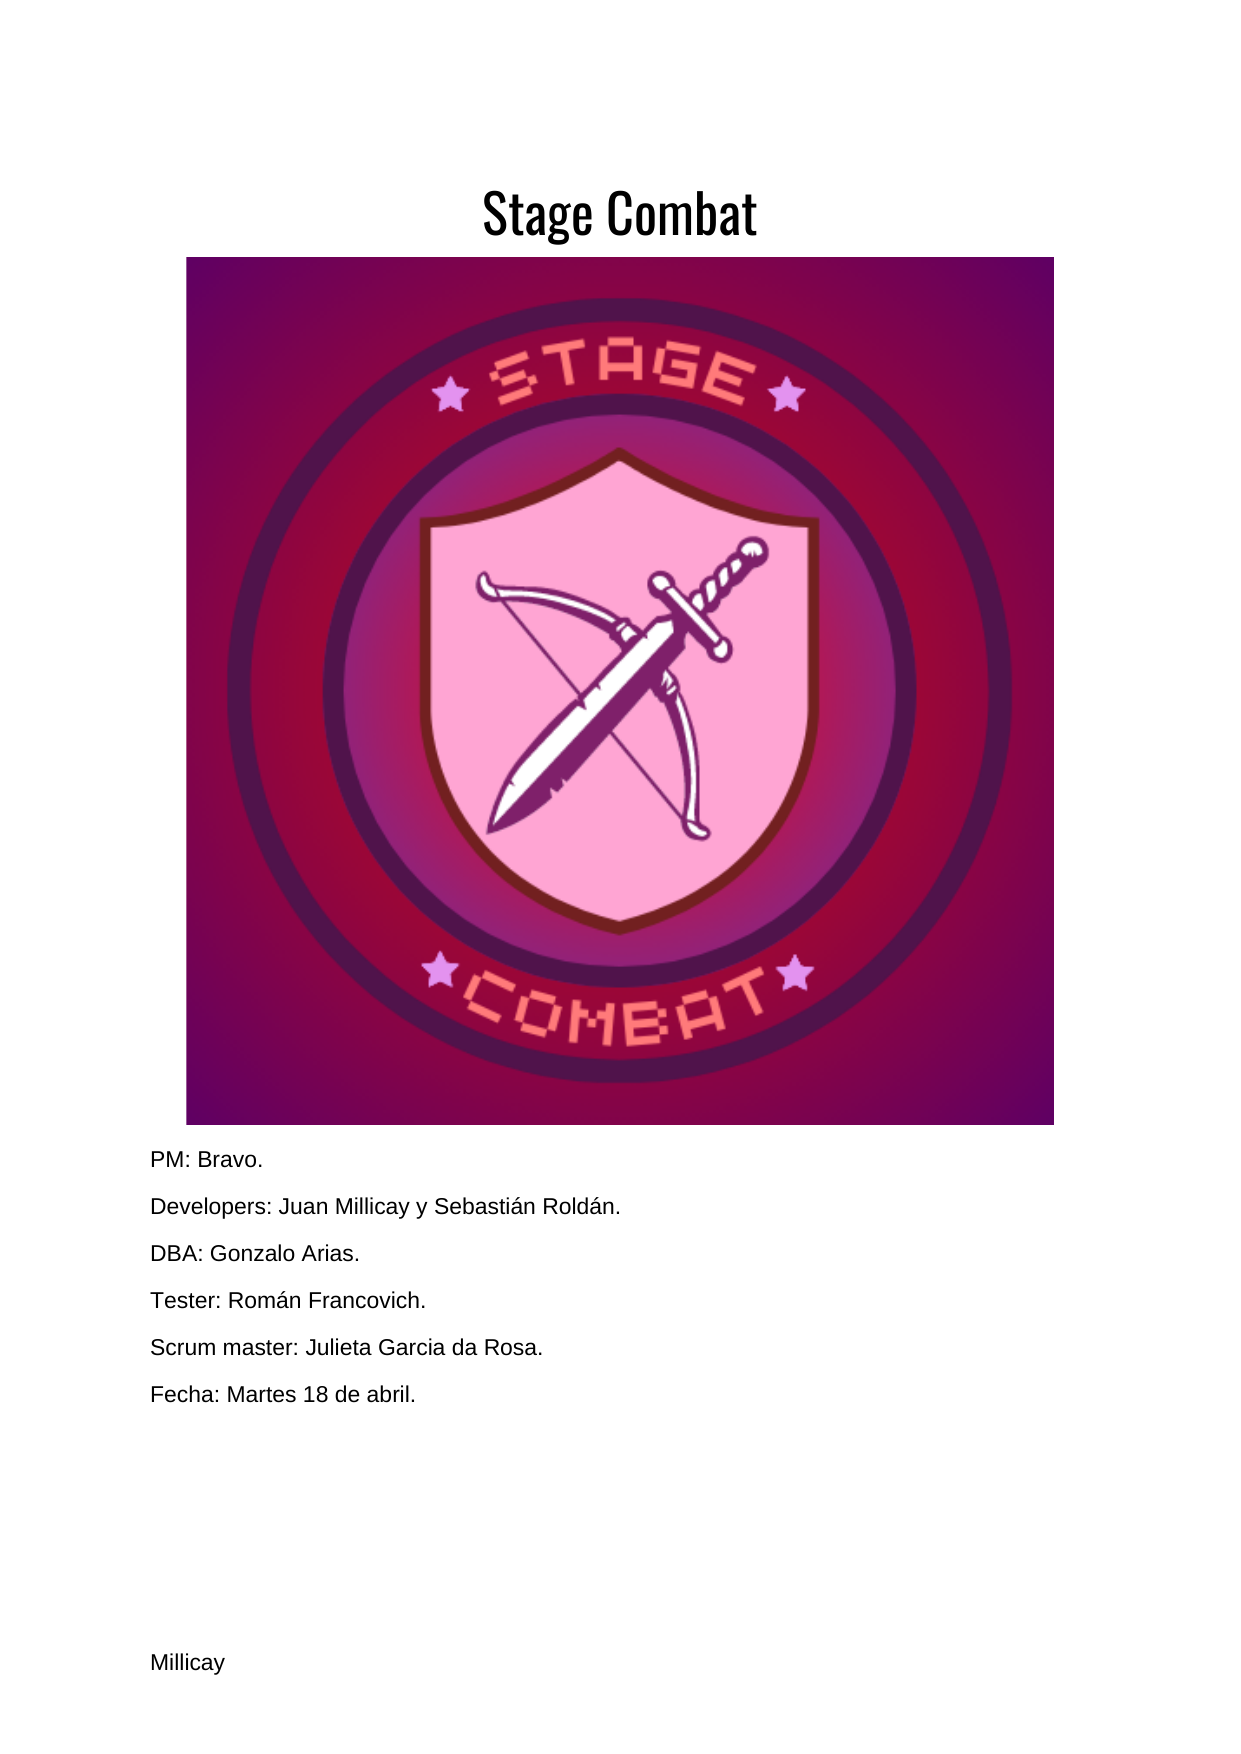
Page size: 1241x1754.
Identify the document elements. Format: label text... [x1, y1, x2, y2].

text DBA: Gonzalo Arias. [150, 1240, 1090, 1266]
text Tester: Román Francovich. [150, 1287, 1090, 1313]
title Stage Combat [150, 171, 1090, 251]
text Fecha: Martes 18 de abril. [150, 1381, 1090, 1408]
text Scrum master: Julieta Garcia da Rosa. [150, 1334, 1090, 1361]
picture [186, 257, 1054, 1125]
text Developers: Juan Millicay y Sebastián Roldán. [150, 1193, 1090, 1219]
text PM: Bravo. [150, 1146, 1090, 1172]
